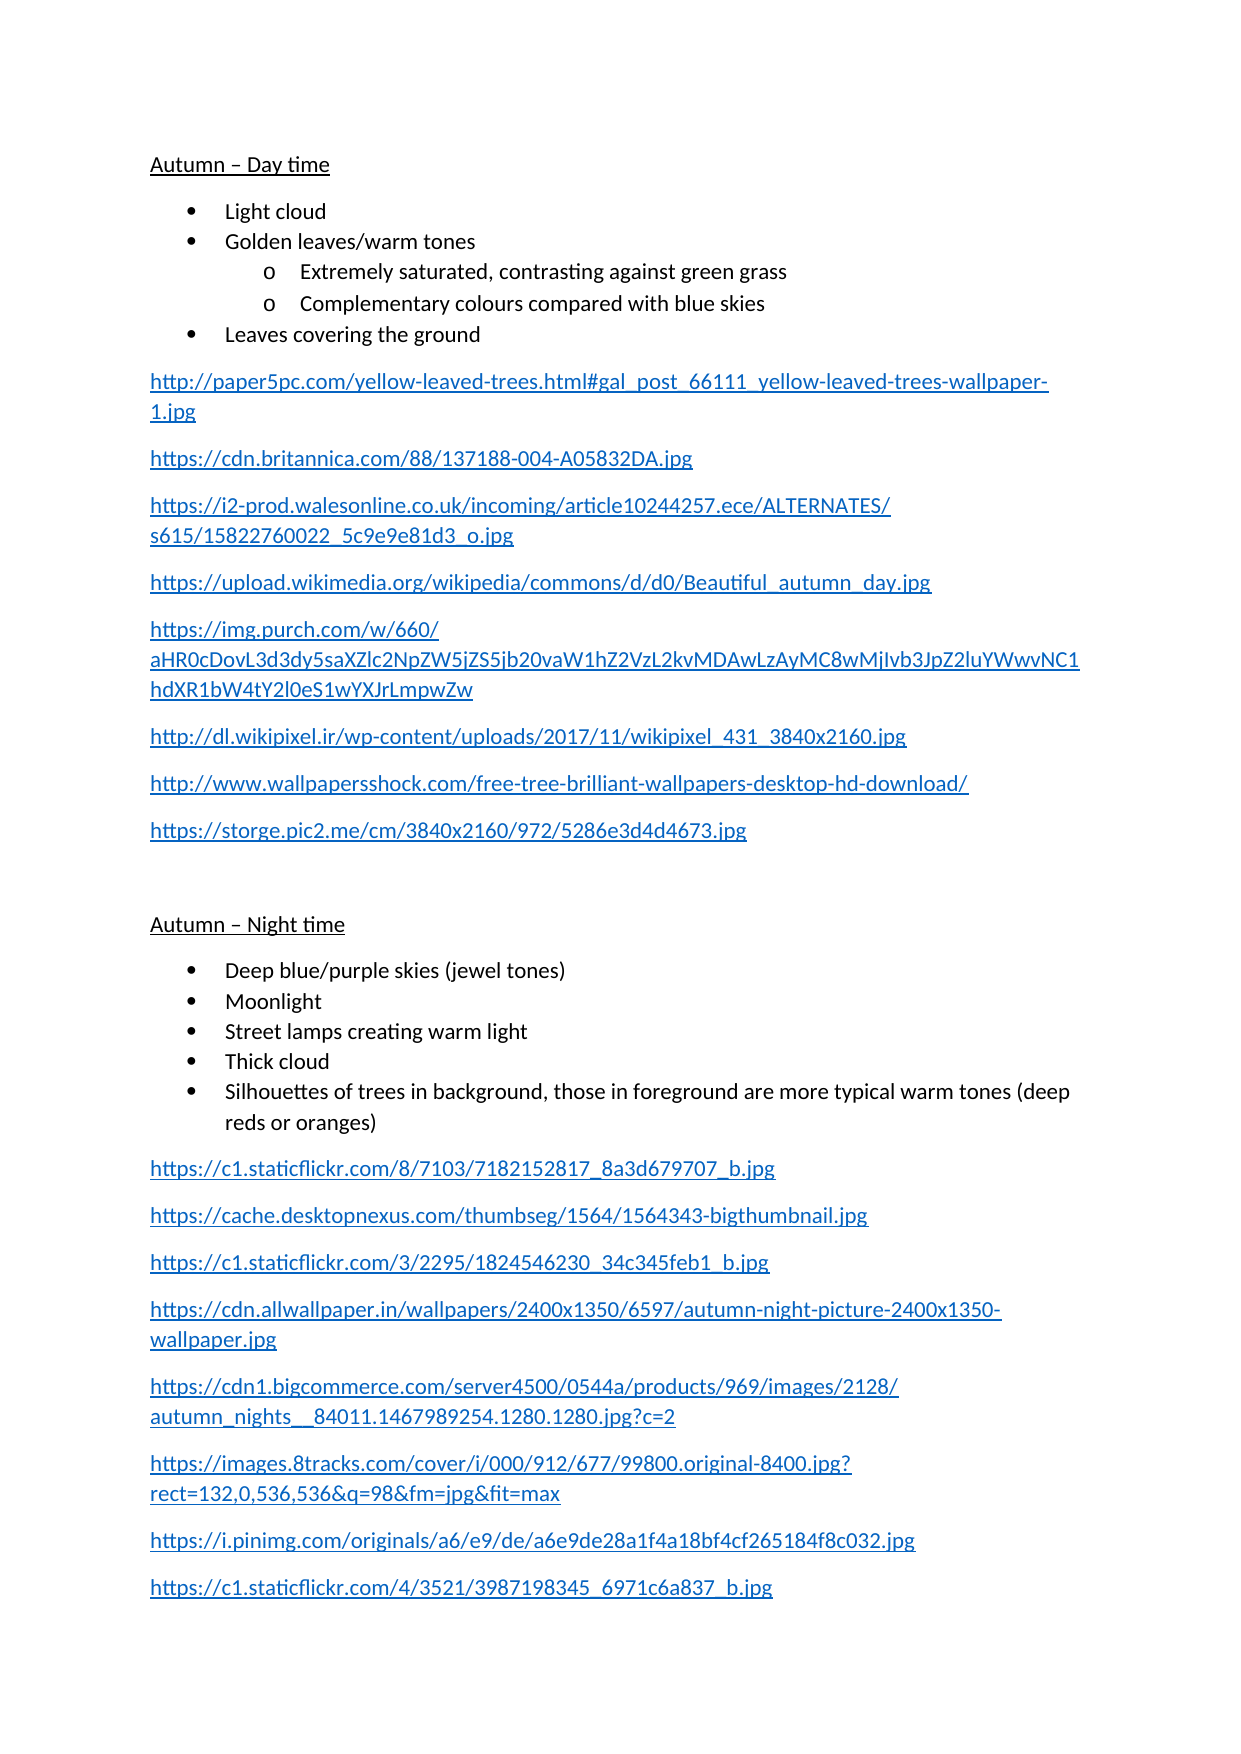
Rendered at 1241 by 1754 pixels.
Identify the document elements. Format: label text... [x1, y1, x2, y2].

list Silhouettes of trees in background, those in foreground are more typical warm tones (deep reds or oranges) [187, 1077, 1090, 1136]
text Autumn – Night time [150, 910, 1090, 938]
text https://c1.staticflickr.com/3/2295/1824546230_34c345feb1_b.jpg [150, 1248, 1090, 1276]
list Extremely saturated, contrasting against green grass [262, 257, 1090, 286]
text https://cdn.britannica.com/88/137188-004-A05832DA.jpg [150, 444, 1090, 472]
text https://c1.staticflickr.com/8/7103/7182152817_8a3d679707_b.jpg [150, 1154, 1090, 1183]
text https://c1.staticflickr.com/4/3521/3987198345_6971c6a837_b.jpg [150, 1573, 1090, 1601]
text https://i.pinimg.com/originals/a6/e9/de/a6e9de28a1f4a18bf4cf265184f8c032.jpg [150, 1526, 1090, 1554]
text Autumn – Day time [150, 150, 1090, 178]
text https://cache.desktopnexus.com/thumbseg/1564/1564343-bigthumbnail.jpg [150, 1201, 1090, 1229]
text https://cdn1.bigcommerce.com/server4500/0544a/products/969/images/2128/autumn_nights__84011.1467989254.1280.1280.jpg?c=2 [150, 1372, 1090, 1431]
list Moonlight [187, 987, 1090, 1015]
list Thick cloud [187, 1047, 1090, 1075]
list Street lamps creating warm light [187, 1017, 1090, 1045]
list Complementary colours compared with blue skies [262, 289, 1090, 318]
list Light cloud [187, 197, 1090, 225]
text https://cdn.allwallpaper.in/wallpapers/2400x1350/6597/autumn-night-picture-2400x1350-wallpaper.jpg [150, 1295, 1090, 1353]
list Leaves covering the ground [187, 320, 1090, 348]
list Deep blue/purple skies (jewel tones) [187, 957, 1090, 985]
text https://images.8tracks.com/cover/i/000/912/677/99800.original-8400.jpg?rect=132,0,536,536&q=98&fm=jpg&fit=max [150, 1449, 1090, 1508]
text https://storge.pic2.me/cm/3840x2160/972/5286e3d4d4673.jpg [150, 816, 1090, 844]
text https://upload.wikimedia.org/wikipedia/commons/d/d0/Beautiful_autumn_day.jpg [150, 568, 1090, 596]
text http://paper5pc.com/yellow-leaved-trees.html#gal_post_66111_yellow-leaved-trees-wallpaper-1.jpg [150, 367, 1090, 425]
text https://i2-prod.walesonline.co.uk/incoming/article10244257.ece/ALTERNATES/s615/15822760022_5c9e9e81d3_o.jpg [150, 491, 1090, 549]
text http://dl.wikipixel.ir/wp-content/uploads/2017/11/wikipixel_431_3840x2160.jpg [150, 722, 1090, 750]
text http://www.wallpapersshock.com/free-tree-brilliant-wallpapers-desktop-hd-download/ [150, 769, 1090, 797]
list Golden leaves/warm tones [187, 227, 1090, 255]
text https://img.purch.com/w/660/aHR0cDovL3d3dy5saXZlc2NpZW5jZS5jb20vaW1hZ2VzL2kvMDAwLzAyMC8wMjIvb3JpZ2luYWwvNC1hdXR1bW4tY2l0eS1wYXJrLmpwZw [150, 615, 1090, 703]
